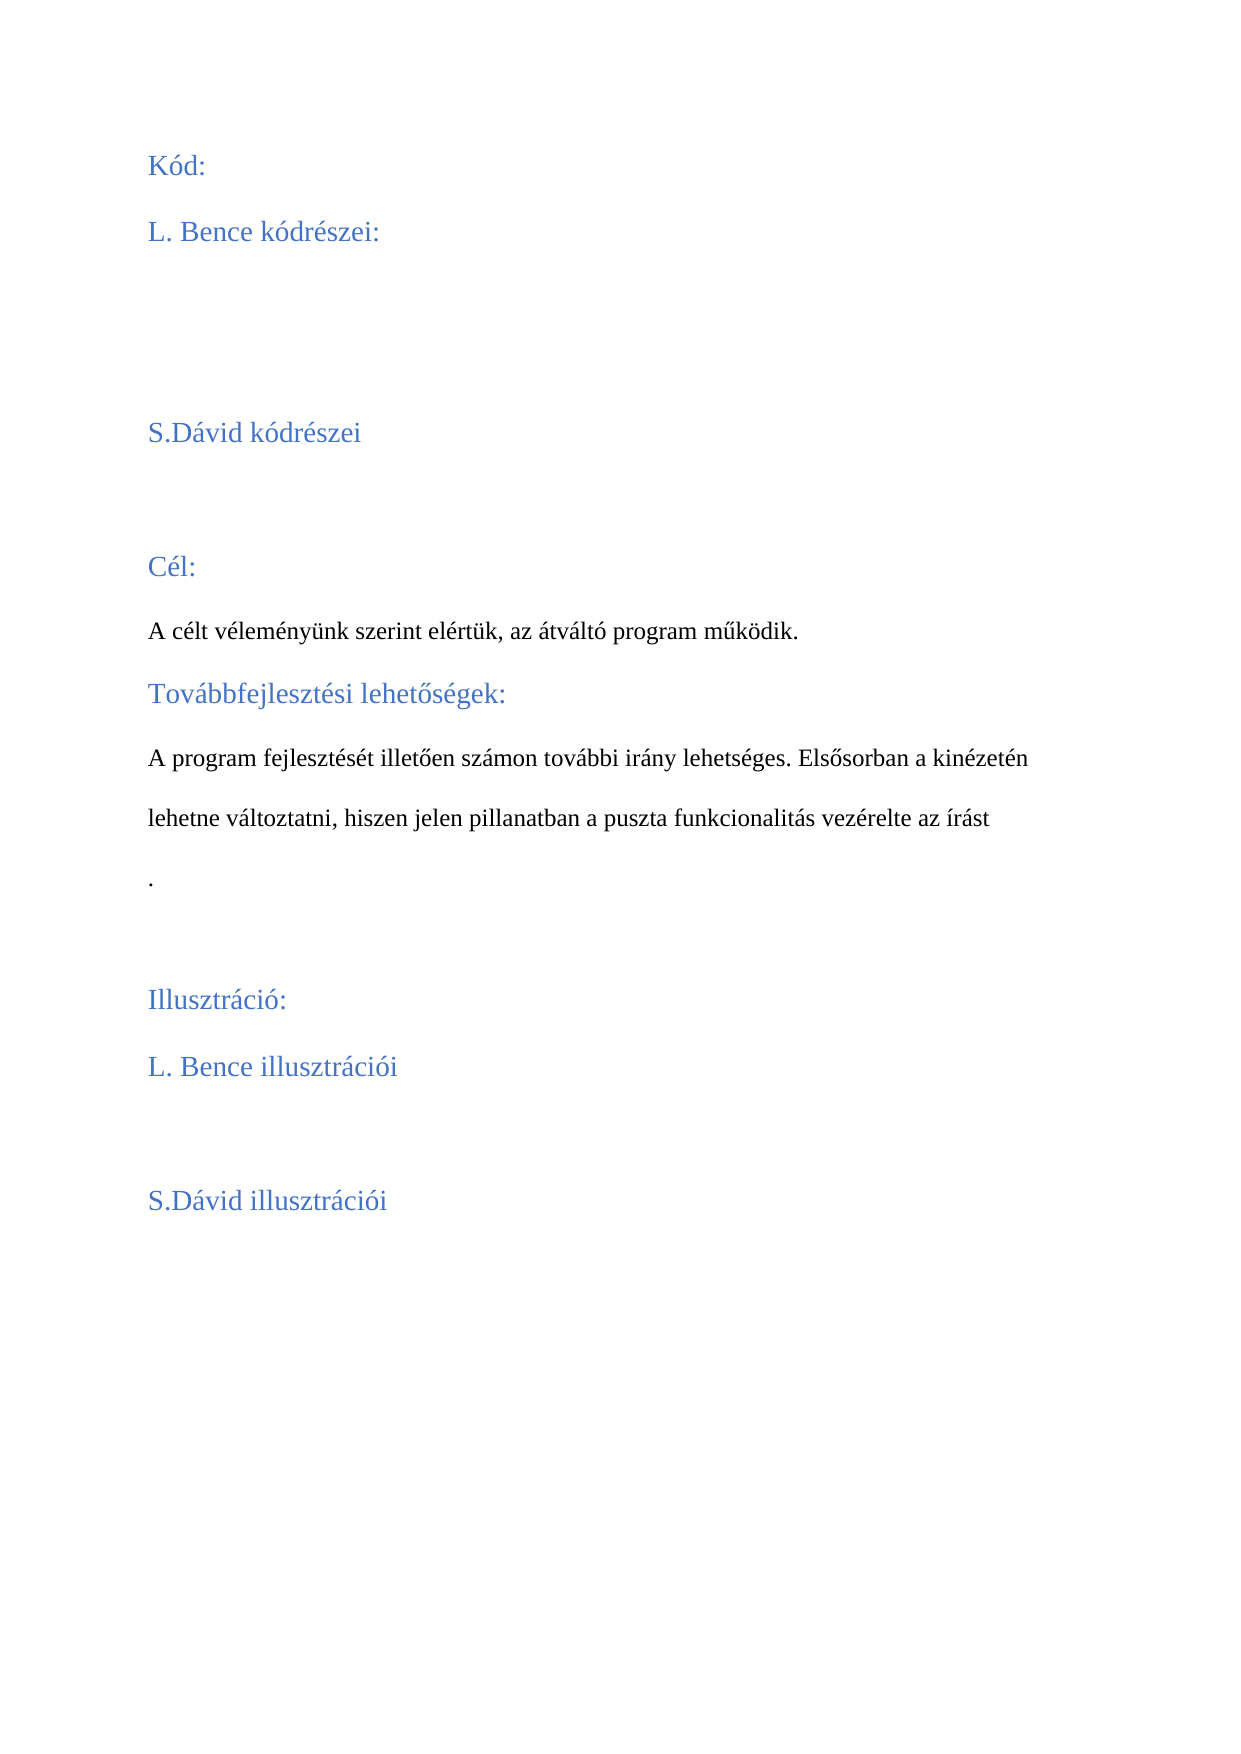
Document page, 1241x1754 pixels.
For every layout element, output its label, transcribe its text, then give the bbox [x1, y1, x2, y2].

text Továbbfejlesztési lehetőségek: [148, 676, 1093, 710]
text Cél: [148, 549, 1093, 583]
text lehetne változtatni, hiszen jelen pillanatban a puszta funkcionalitás vezérelte az írást [148, 803, 1093, 832]
text A program fejlesztését illetően számon további irány lehetséges. Elsősorban a kinézetén [148, 743, 1093, 772]
text A célt véleményünk szerint elértük, az átváltó program működik. [148, 616, 1093, 645]
text . [148, 863, 1093, 892]
text Illusztráció: [148, 982, 1093, 1016]
text Kód: [148, 148, 1093, 181]
text L. Bence kódrészei: [148, 214, 1093, 248]
text L. Bence illusztrációi [148, 1049, 1093, 1083]
text S.Dávid kódrészei [148, 416, 1093, 449]
text S.Dávid illusztrációi [148, 1183, 1093, 1217]
